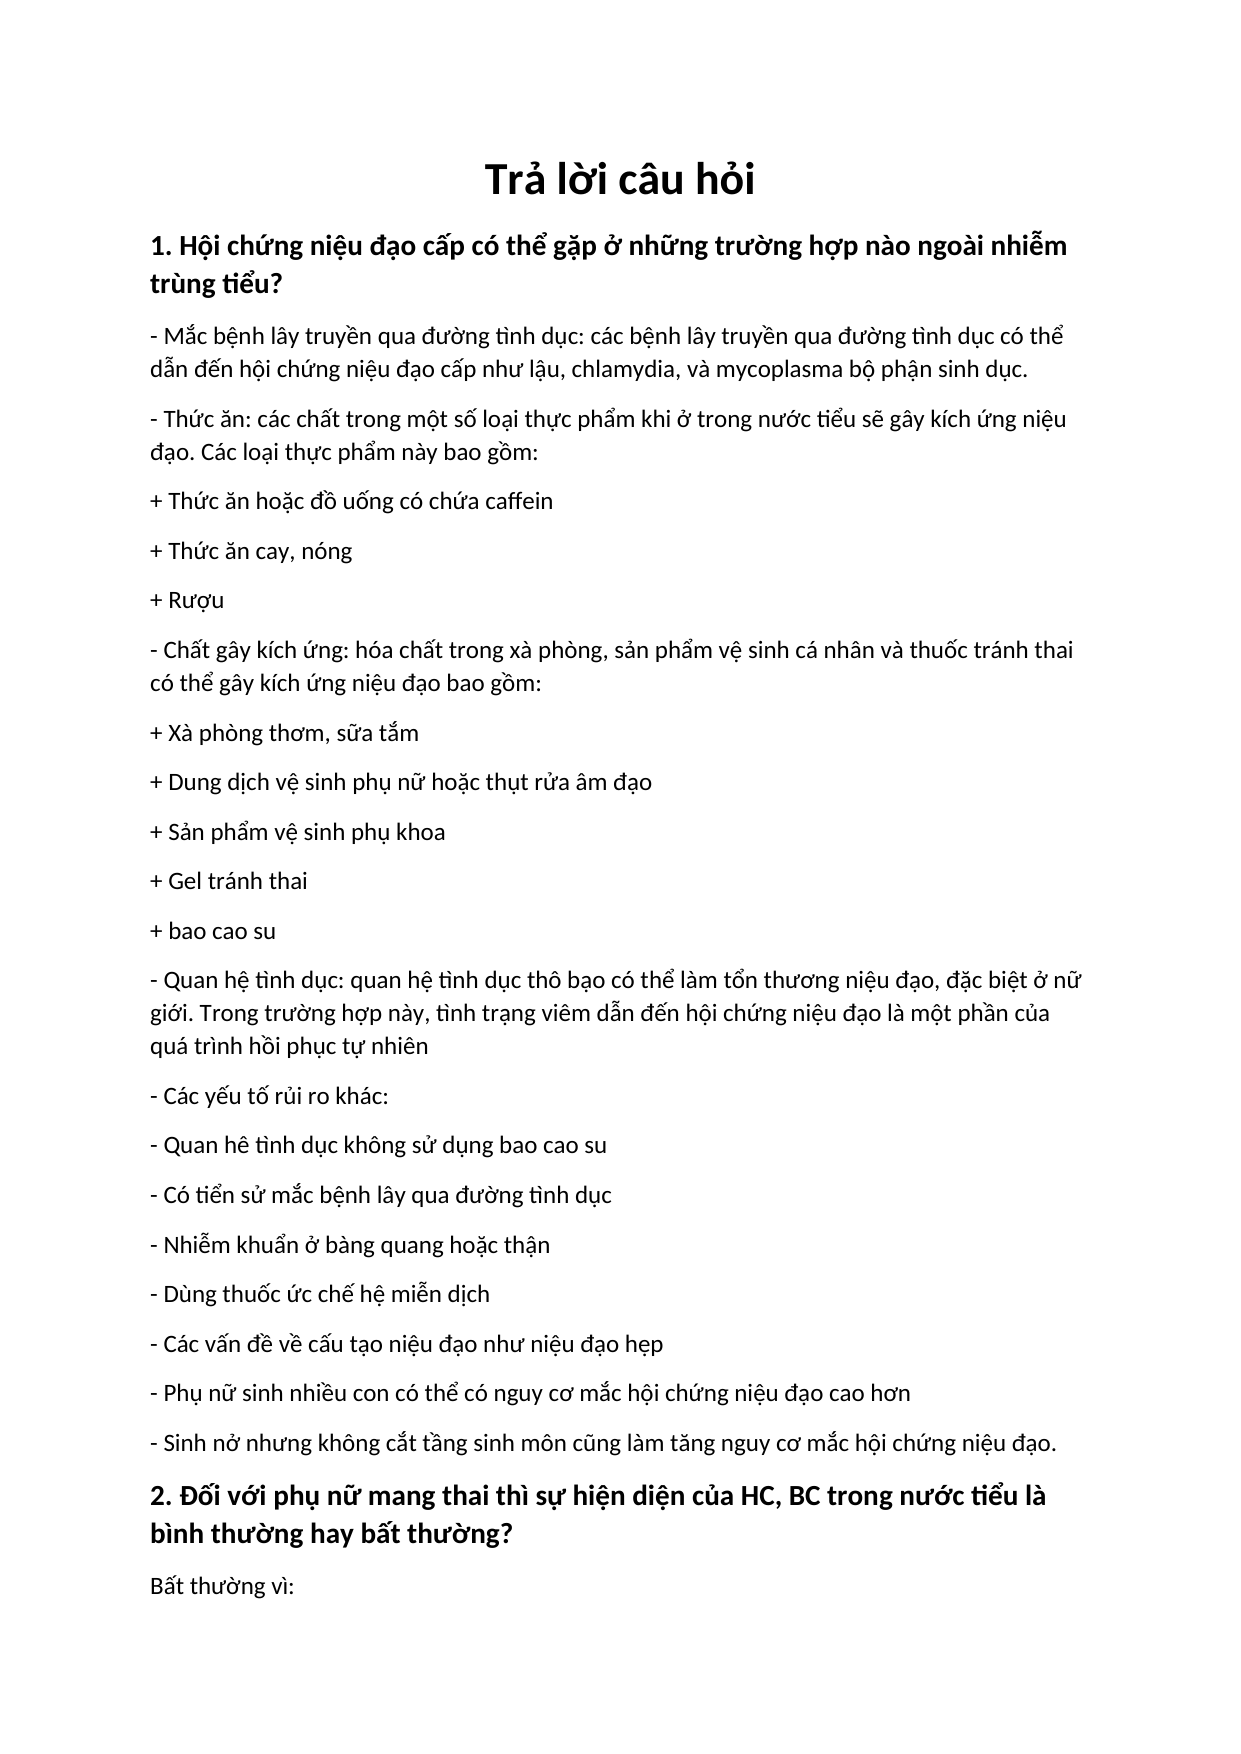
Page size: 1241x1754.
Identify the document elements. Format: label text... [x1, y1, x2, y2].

text + Xà phòng thơm, sữa tắm [150, 717, 1090, 747]
text - Mắc bệnh lây truyền qua đường tình dục: các bệnh lây truyền qua đường tình dục có thể dẫn đến hội chứng niệu đạo cấp như lậu, chlamydia, và mycoplasma bộ phận sinh dục. [150, 321, 1090, 384]
text - Quan hệ tình dục: quan hệ tình dục thô bạo có thể làm tổn thương niệu đạo, đặc biệt ở nữ giới. Trong trường hợp này, tình trạng viêm dẫn đến hội chứng niệu đạo là một phần của quá trình hồi phục tự nhiên [150, 965, 1090, 1061]
text + Gel tránh thai [150, 866, 1090, 896]
text + Dung dịch vệ sinh phụ nữ hoặc thụt rửa âm đạo [150, 766, 1090, 797]
text Bất thường vì: [150, 1570, 1090, 1601]
text 1. Hội chứng niệu đạo cấp có thể gặp ở những trường hợp nào ngoài nhiễm trùng tiểu? [150, 227, 1090, 301]
text - Chất gây kích ứng: hóa chất trong xà phòng, sản phẩm vệ sinh cá nhân và thuốc tránh thai có thể gây kích ứng niệu đạo bao gồm: [150, 634, 1090, 698]
text - Thức ăn: các chất trong một số loại thực phẩm khi ở trong nước tiểu sẽ gây kích ứng niệu đạo. Các loại thực phẩm này bao gồm: [150, 403, 1090, 466]
text - Các yếu tố rủi ro khác: [150, 1080, 1090, 1111]
text - Dùng thuốc ức chế hệ miễn dịch [150, 1278, 1090, 1309]
text + Sản phẩm vệ sinh phụ khoa [150, 816, 1090, 846]
text - Nhiễm khuẩn ở bàng quang hoặc thận [150, 1229, 1090, 1259]
text - Quan hê tình dục không sử dụng bao cao su [150, 1130, 1090, 1160]
text + bao cao su [150, 915, 1090, 946]
text 2. Đối với phụ nữ mang thai thì sự hiện diện của HC, BC trong nước tiểu là bình thường hay bất thường? [150, 1477, 1090, 1551]
text - Các vấn đề về cấu tạo niệu đạo như niệu đạo hẹp [150, 1328, 1090, 1358]
text - Sinh nở nhưng không cắt tầng sinh môn cũng làm tăng nguy cơ mắc hội chứng niệu đạo. [150, 1427, 1090, 1458]
text + Thức ăn hoặc đồ uống có chứa caffein [150, 486, 1090, 516]
text + Rượu [150, 585, 1090, 615]
text Trả lời câu hỏi [150, 150, 1090, 206]
text - Có tiển sử mắc bệnh lây qua đường tình dục [150, 1179, 1090, 1210]
text - Phụ nữ sinh nhiều con có thể có nguy cơ mắc hội chứng niệu đạo cao hơn [150, 1378, 1090, 1408]
text + Thức ăn cay, nóng [150, 535, 1090, 566]
